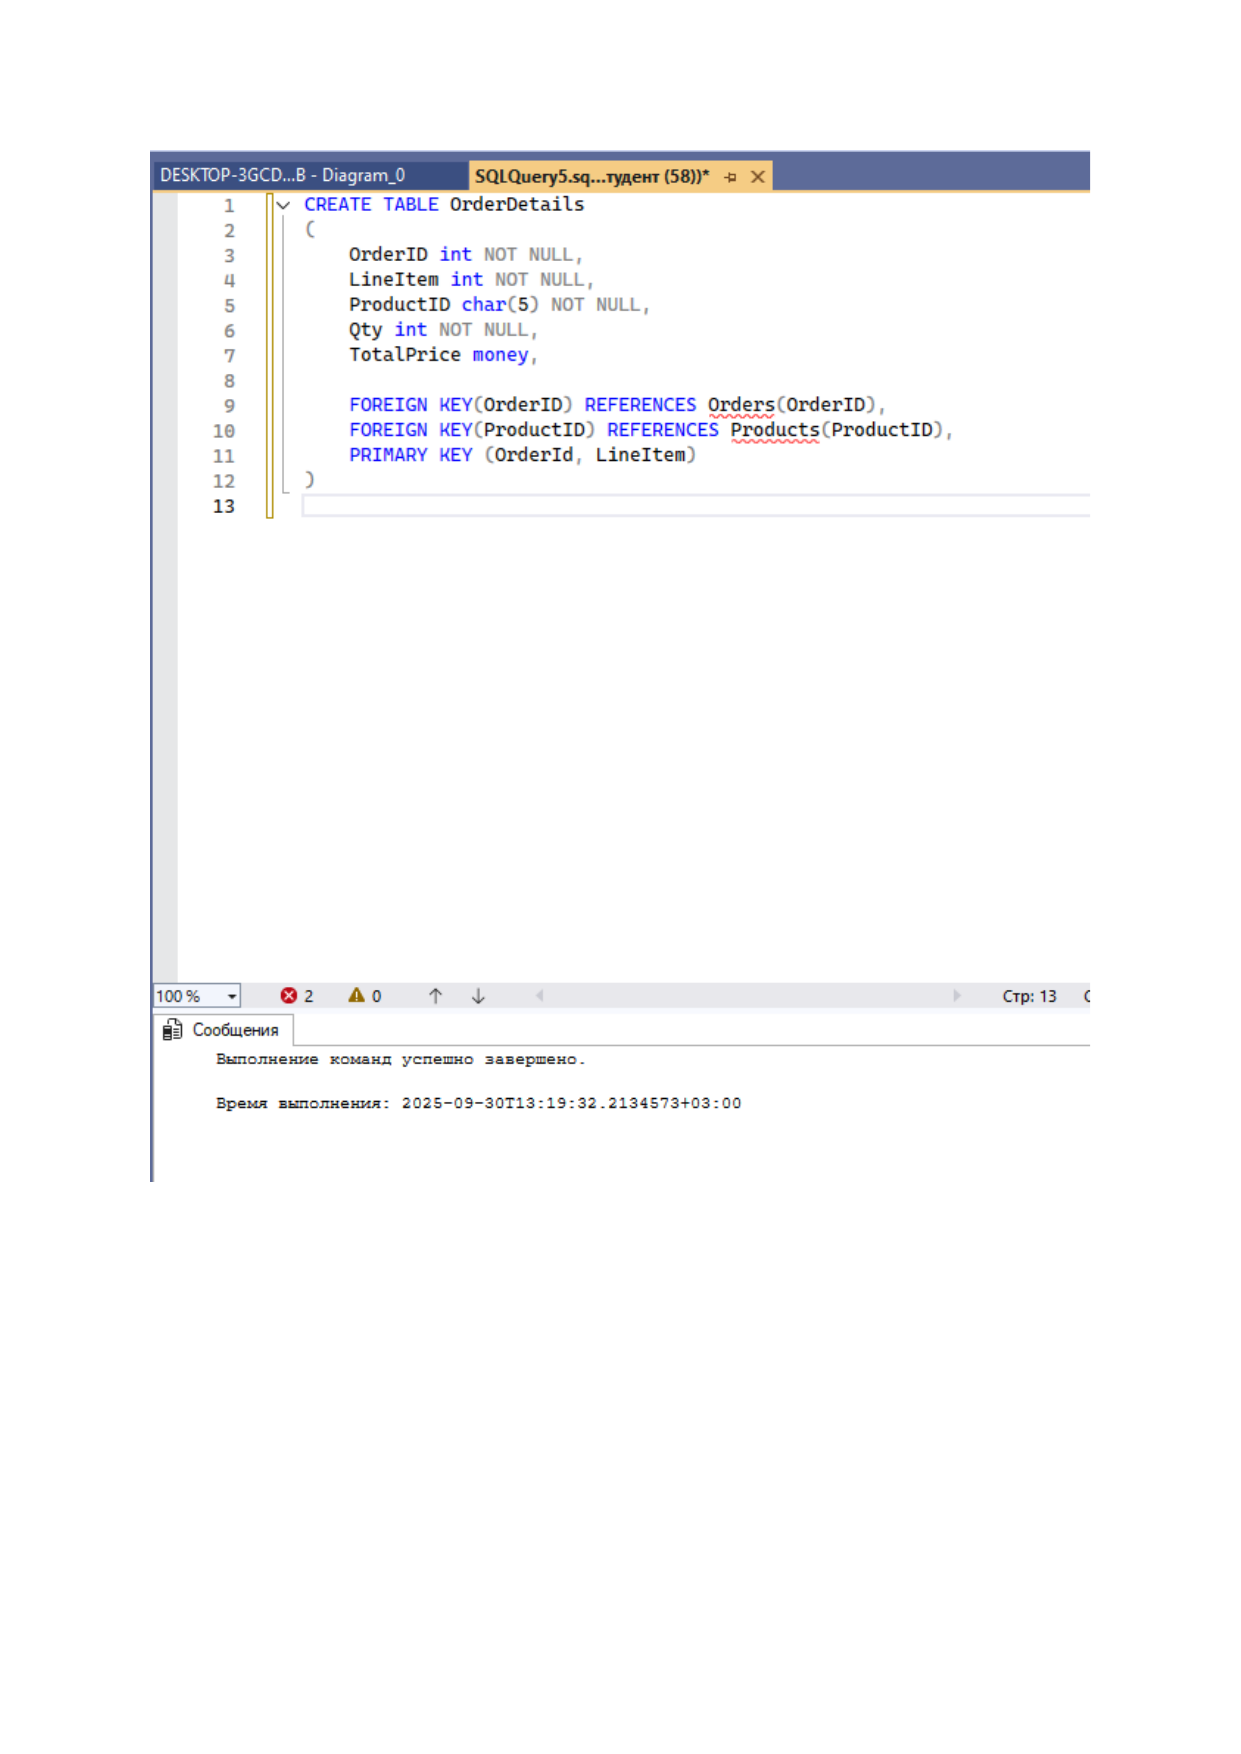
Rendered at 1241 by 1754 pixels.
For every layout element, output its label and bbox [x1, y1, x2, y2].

picture [150, 150, 1091, 1182]
